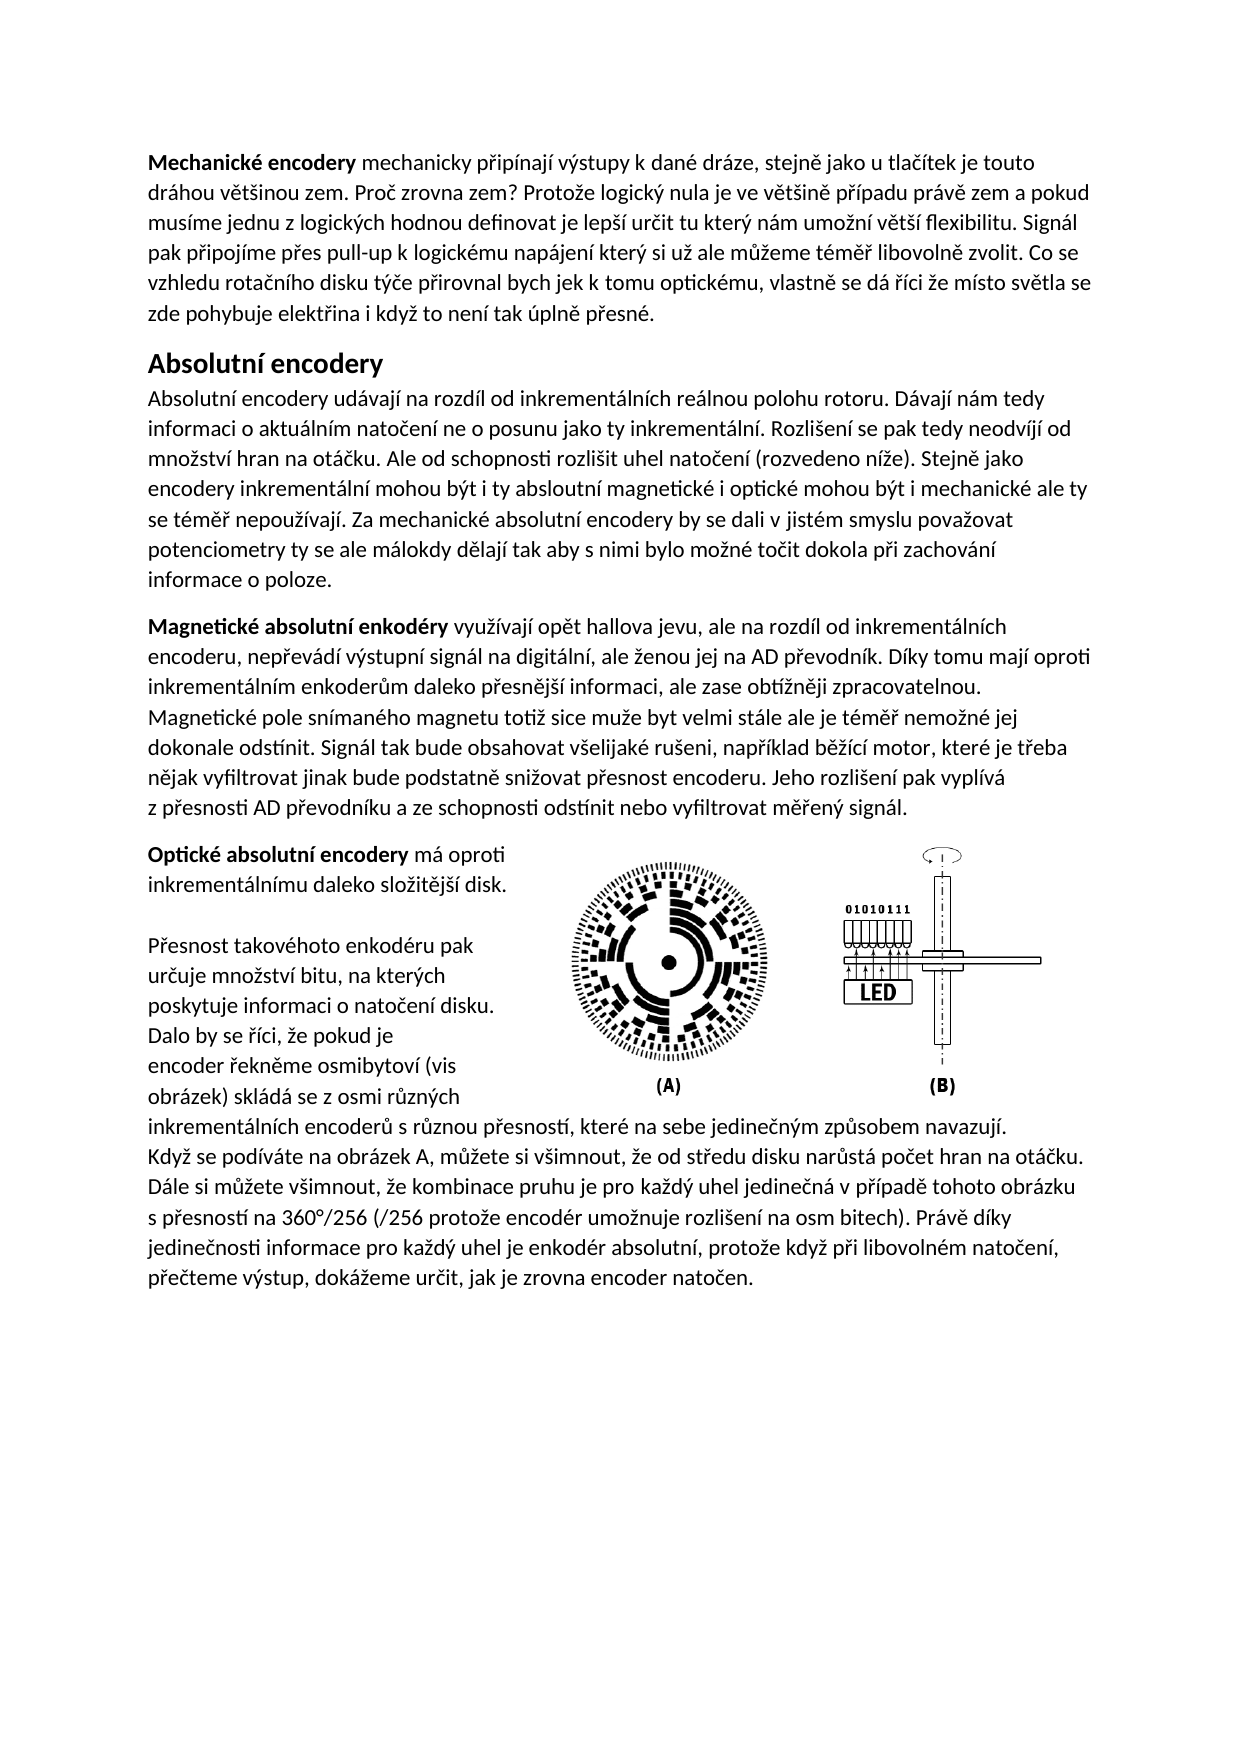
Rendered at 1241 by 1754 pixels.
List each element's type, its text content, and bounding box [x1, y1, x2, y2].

text Mechanické encodery mechanicky připínají výstupy k dané dráze, stejně jako u tlačítek je touto dráhou většinou zem. Proč zrovna zem? Protože logický nula je ve většině případu právě zem a pokud musíme jednu z logických hodnou definovat je lepší určit tu který nám umožní větší flexibilitu. Signál pak připojíme přes pull-up k logickému napájení který si už ale můžeme téměř libovolně zvolit. Co se vzhledu rotačního disku týče přirovnal bych jek k tomu optickému, vlastně se dá říci že místo světla se zde pohybuje elektřina i když to není tak úplně přesné. [148, 148, 1093, 327]
subtitle Absolutní encodery [148, 346, 1093, 381]
text Absolutní encodery udávají na rozdíl od inkrementálních reálnou polohu rotoru. Dávají nám tedy informaci o aktuálním natočení ne o posunu jako ty inkrementální. Rozlišení se pak tedy neodvíjí od množství hran na otáčku. Ale od schopnosti rozlišit uhel natočení (rozvedeno níže). Stejně jako encodery inkrementální mohou být i ty absloutní magnetické i optické mohou být i mechanické ale ty se téměř nepoužívají. Za mechanické absolutní encodery by se dali v jistém smyslu považovat potenciometry ty se ale málokdy dělají tak aby s nimi bylo možné točit dokola při zachování informace o poloze. [148, 384, 1093, 593]
text Magnetické absolutní enkodéry využívají opět hallova jevu, ale na rozdíl od inkrementálních encoderu, nepřevádí výstupní signál na digitální, ale ženou jej na AD převodník. Díky tomu mají oproti inkrementálním enkoderům daleko přesnější informaci, ale zase obtížněji zpracovatelnou. Magnetické pole snímaného magnetu totiž sice muže byt velmi stále ale je téměř nemožné jej dokonale odstínit. Signál tak bude obsahovat všelijaké rušeni, například běžící motor, které je třeba nějak vyfiltrovat jinak bude podstatně snižovat přesnost encoderu. Jeho rozlišení pak vyplívá z přesnosti AD převodníku a ze schopnosti odstínit nebo vyfiltrovat měřený signál. [148, 612, 1093, 821]
picture [528, 841, 1088, 1101]
